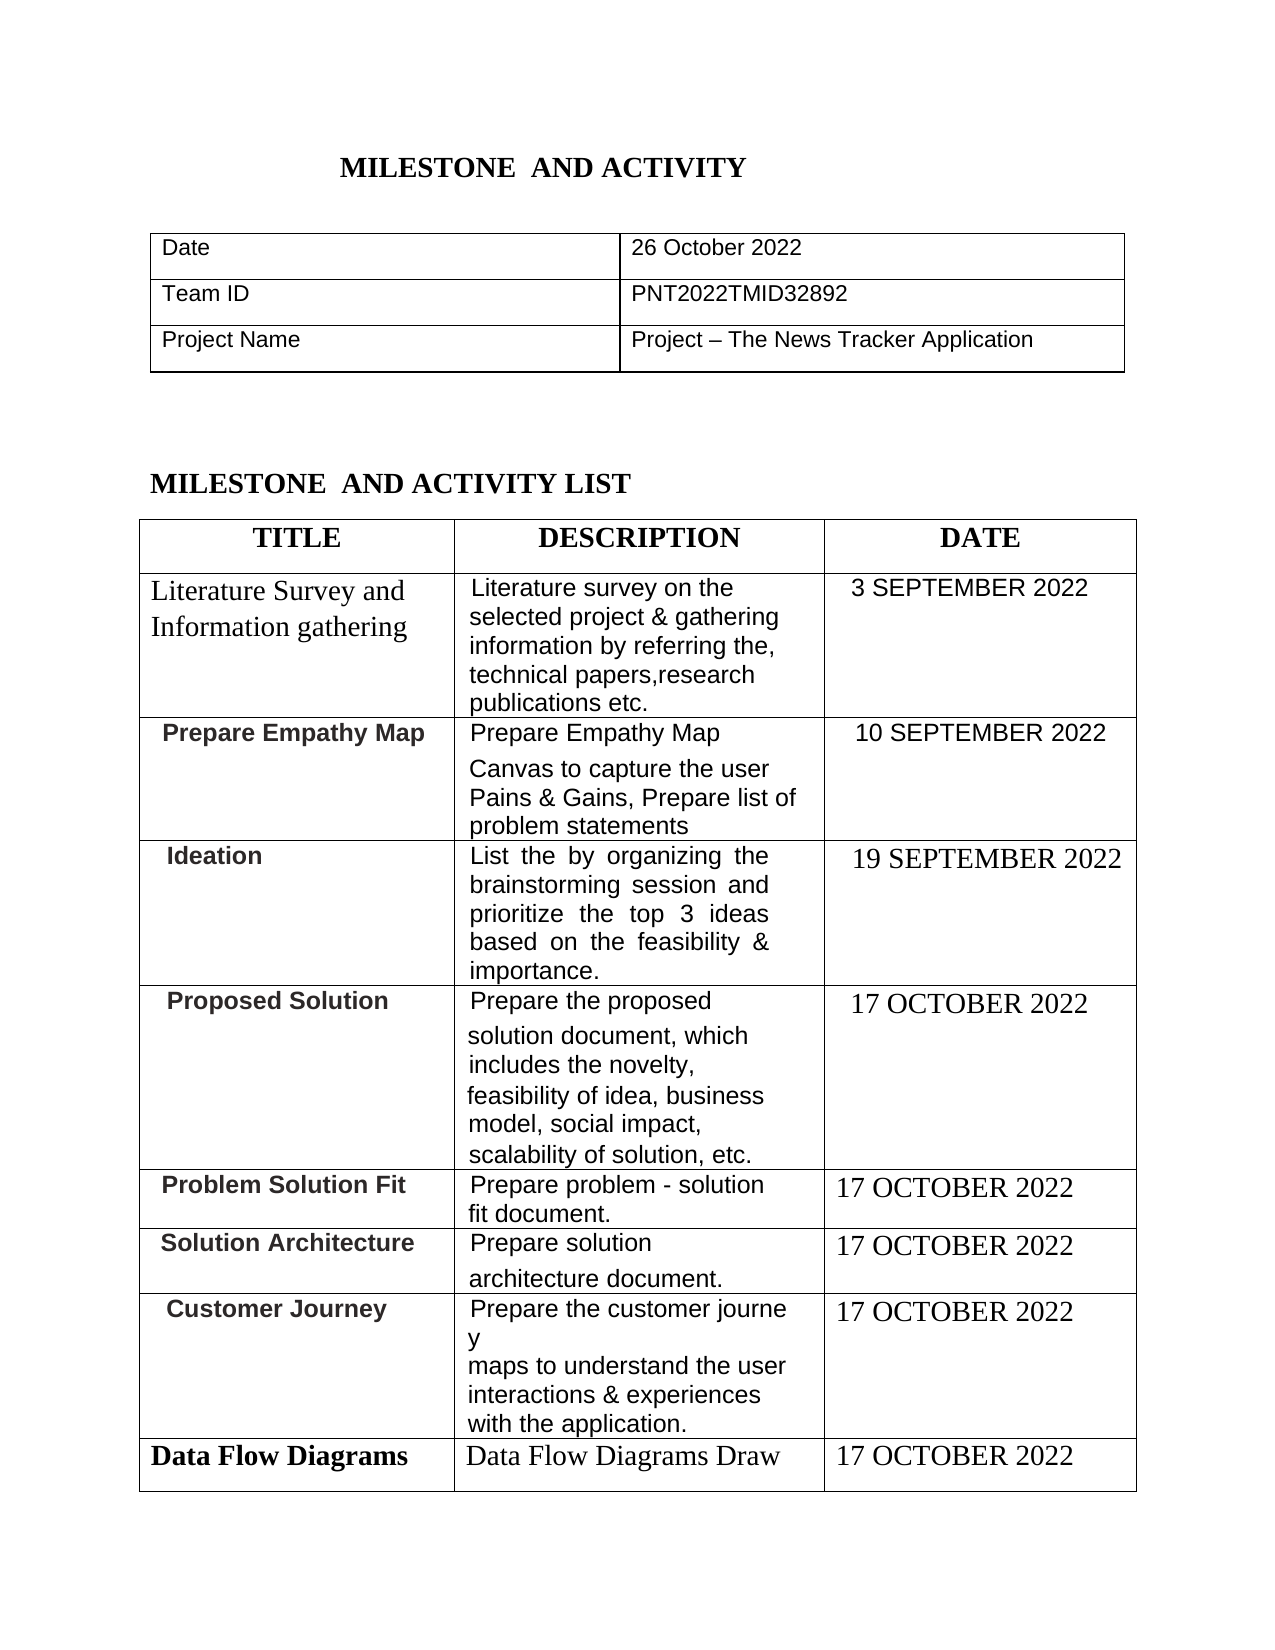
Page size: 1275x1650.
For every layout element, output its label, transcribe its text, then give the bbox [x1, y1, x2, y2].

table_cell Prepare the proposed solution document, which includes the novelty, feasibility of idea, business model, social impact, scalability of solution, etc. [455, 986, 824, 1169]
table_cell 19 SEPTEMBER 2022 [825, 841, 1136, 985]
table_cell 17 OCTOBER 2022 [825, 986, 1136, 1169]
table_cell Ideation [140, 841, 454, 985]
table_header Date [151, 234, 619, 279]
table_cell 17 OCTOBER 2022 [825, 1229, 1136, 1293]
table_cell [455, 1439, 824, 1491]
table_cell Project Name [151, 326, 619, 371]
table_header DESCRIPTION [455, 520, 824, 572]
text MILESTONE AND ACTIVITY LIST [150, 466, 1125, 500]
table_cell Prepare the customer journey maps to understand the user interactions & experiences with the application. [455, 1294, 824, 1437]
text MILESTONE AND ACTIVITY [150, 150, 1125, 183]
table_cell PNT2022TMID32892 [621, 280, 1124, 325]
table_cell Proposed Solution [140, 986, 454, 1169]
table_cell 17 OCTOBER 2022 [825, 1170, 1136, 1227]
table_cell Literature Survey and Information gathering [140, 574, 454, 717]
table_cell Project – The News Tracker Application [621, 326, 1124, 371]
table_header 26 October 2022 [621, 234, 1124, 279]
table_cell Prepare Empathy Map Canvas to capture the user Pains & Gains, Prepare list of problem statements [455, 718, 824, 840]
table_cell 17 OCTOBER 2022 [825, 1294, 1136, 1437]
table_header DATE [825, 520, 1136, 572]
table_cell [140, 1439, 454, 1491]
table_cell Team ID [151, 280, 619, 325]
table_cell Prepare Empathy Map [140, 718, 454, 840]
table_cell 10 SEPTEMBER 2022 [825, 718, 1136, 840]
table_cell 3 SEPTEMBER 2022 [825, 574, 1136, 717]
table_cell Solution Architecture [140, 1229, 454, 1293]
table_cell Prepare solution architecture document. [455, 1229, 824, 1293]
table_cell Problem Solution Fit [140, 1170, 454, 1227]
table_cell Literature survey on the selected project & gathering information by referring the, technical papers,research publications etc. [455, 574, 824, 717]
table_header TITLE [140, 520, 454, 572]
table_cell 17 OCTOBER 2022 [825, 1439, 1136, 1491]
table_cell List the by organizing the brainstorming session and prioritize the top 3 ideas based on the feasibility & importance. [455, 841, 824, 985]
table_cell Prepare problem - solution fit document. [455, 1170, 824, 1227]
table_cell Customer Journey [140, 1294, 454, 1437]
